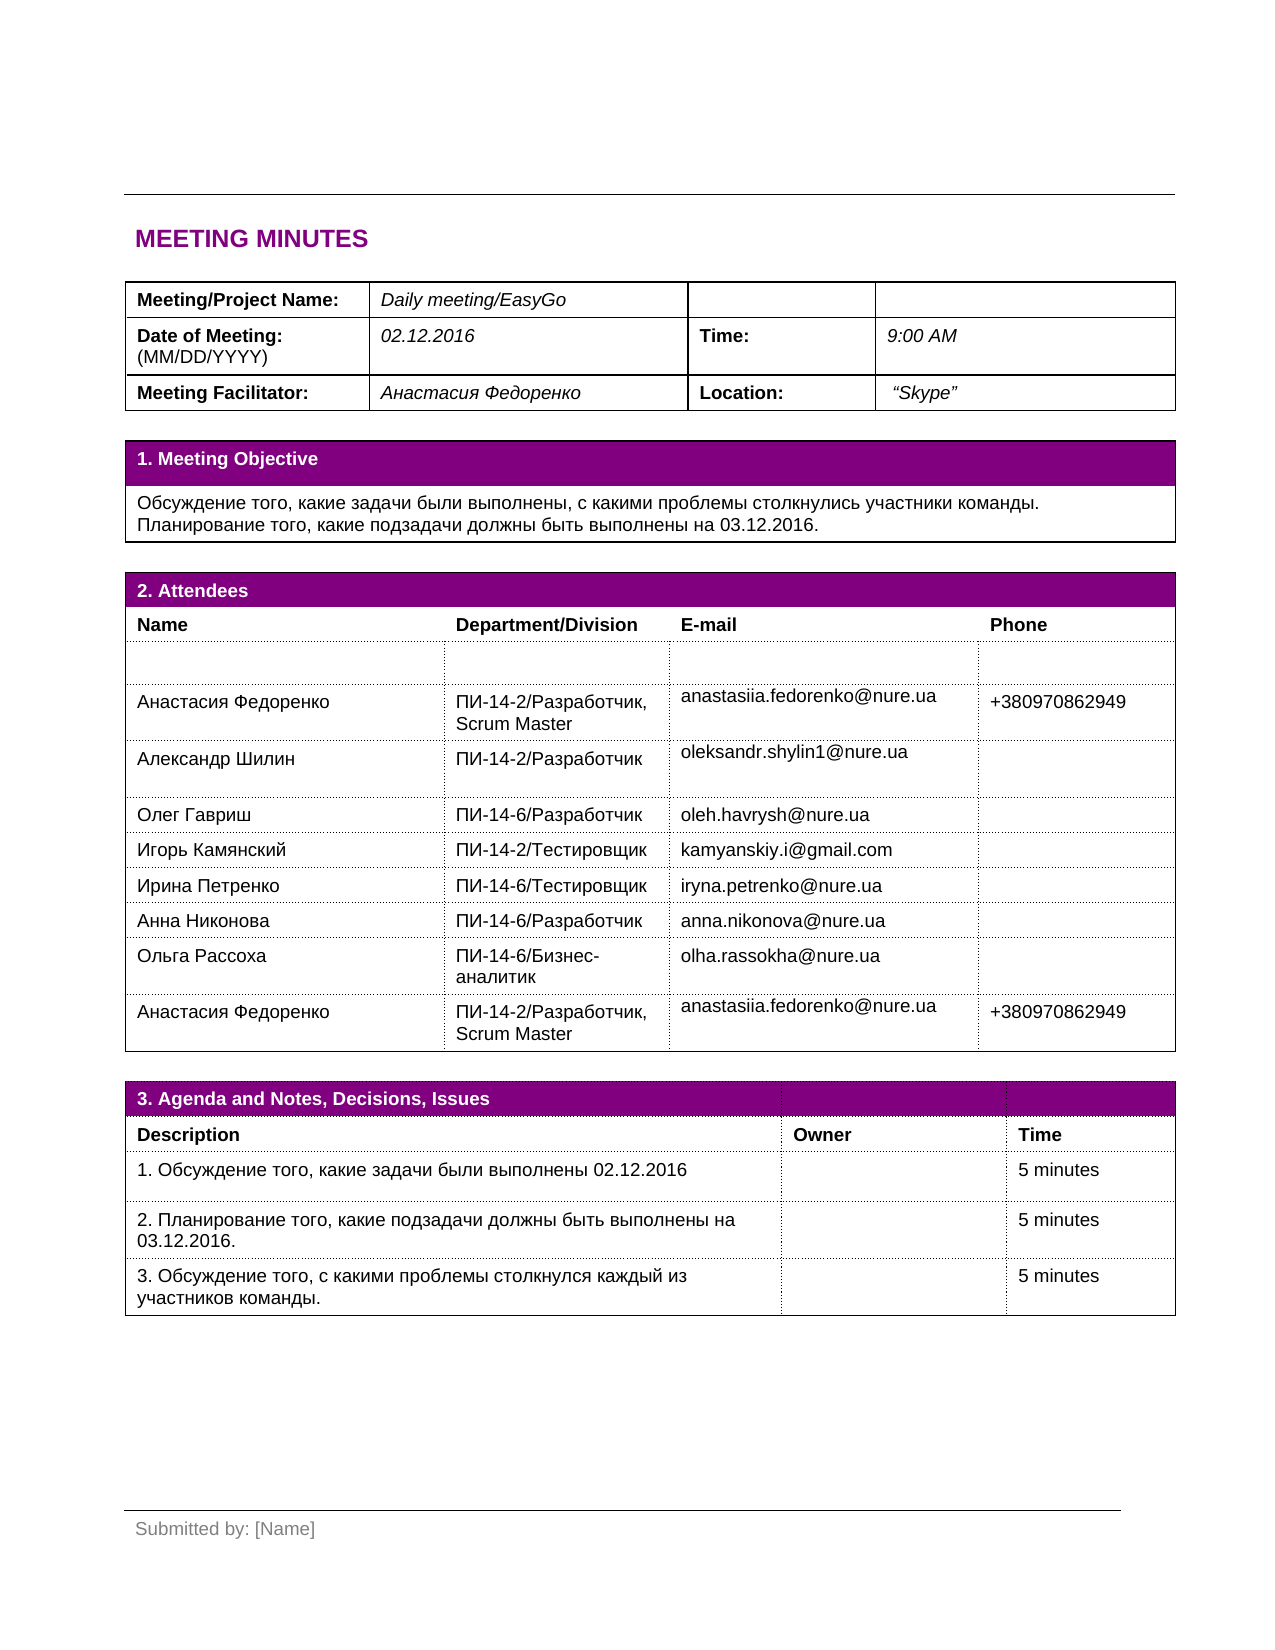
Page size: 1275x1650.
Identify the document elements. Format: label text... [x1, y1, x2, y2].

table_cell [979, 832, 1175, 867]
table_cell “Skype” [876, 376, 1175, 410]
table_cell ПИ-14-6/Разработчик [444, 902, 669, 937]
table_cell 1. Обсуждение того, какие задачи были выполнены 02.12.2016 [126, 1151, 782, 1201]
table_cell kamyanskiy.i@gmail.com [669, 832, 979, 867]
table_cell ПИ-14-2/Разработчик, Scrum Master [444, 684, 669, 740]
table_cell Ирина Петренко [126, 867, 444, 902]
table_header 2. Attendees [126, 573, 444, 607]
table_cell Department/Division [444, 607, 669, 641]
table_cell ПИ-14-2/Разработчик [444, 740, 669, 797]
table_cell [669, 641, 979, 683]
table_cell 5 minutes [1007, 1258, 1175, 1314]
table_cell Phone [979, 607, 1175, 641]
table_cell Meeting Facilitator: [126, 375, 369, 410]
table_cell [979, 902, 1175, 937]
table_cell [979, 740, 1175, 797]
table_header [979, 573, 1175, 607]
table_cell ПИ-14-2/Тестировщик [444, 832, 669, 867]
table_cell ПИ-14-6/Бизнес-аналитик [444, 937, 669, 994]
table_cell Date of Meeting: (MM/DD/YYYY) [126, 318, 369, 374]
table_cell 9:00 AM [876, 318, 1175, 374]
table_cell Time: [689, 318, 875, 374]
table_cell ПИ-14-6/Разработчик [444, 797, 669, 832]
table_header Daily meeting/EasyGo [370, 283, 687, 317]
table_header [782, 1081, 1007, 1116]
table_cell Анна Никонова [126, 902, 444, 937]
table_cell [126, 641, 444, 683]
table_cell [979, 867, 1175, 902]
table_cell oleh.havrysh@nure.ua [669, 797, 979, 832]
table_cell E-mail [669, 607, 979, 641]
table_header [1007, 1081, 1175, 1116]
table_cell Игорь Камянский [126, 832, 444, 867]
table_cell Анастасия Федоренко [126, 994, 444, 1051]
table_cell Обсуждение того, какие задачи были выполнены, с какими проблемы столкнулись участники команды. Планирование того, какие подзадачи должны быть выполнены на 03.12.2016. [126, 486, 1175, 541]
table_cell [782, 1201, 1007, 1258]
table_header 3. Agenda and Notes, Decisions, Issues [126, 1081, 782, 1116]
table_cell Time [1007, 1116, 1175, 1151]
table_cell iryna.petrenko@nure.ua [669, 867, 979, 902]
table_cell [782, 1258, 1007, 1314]
table_cell 3. Обсуждение того, с какими проблемы столкнулся каждый из участников команды. [126, 1258, 782, 1314]
table_header Meeting/Project Name: [126, 283, 369, 317]
table_cell anastasiia.fedorenko@nure.ua [669, 994, 979, 1051]
table_cell Name [126, 607, 444, 641]
table_cell [979, 797, 1175, 832]
table_cell [979, 641, 1175, 683]
subtitle MEETING MINUTES [135, 224, 1140, 252]
table_cell 5 minutes [1007, 1201, 1175, 1258]
table_cell Owner [782, 1116, 1007, 1151]
table_cell +380970862949 [979, 994, 1175, 1051]
table_cell Анастасия Федоренко [370, 376, 687, 410]
table_cell anastasiia.fedorenko@nure.ua [669, 684, 979, 740]
table_cell Location: [689, 376, 875, 410]
table_header [689, 283, 875, 317]
table_cell Ольга Рассоха [126, 937, 444, 994]
table_header [444, 573, 669, 607]
table_cell 2. Планирование того, какие подзадачи должны быть выполнены на 03.12.2016. [126, 1201, 782, 1258]
table_cell olha.rassokha@nure.ua [669, 937, 979, 994]
table_cell +380970862949 [979, 684, 1175, 740]
table_cell 02.12.2016 [370, 318, 687, 374]
table_cell anna.nikonova@nure.ua [669, 902, 979, 937]
table_cell ПИ-14-6/Тестировщик [444, 867, 669, 902]
table_cell Анастасия Федоренко [126, 684, 444, 740]
table_cell 5 minutes [1007, 1151, 1175, 1201]
table_header [876, 283, 1175, 317]
table_cell Олег Гавриш [126, 797, 444, 832]
table_header 1. Meeting Objective [126, 442, 1175, 486]
table_cell [444, 641, 669, 683]
table_cell Александр Шилин [126, 740, 444, 797]
table_cell Description [126, 1116, 782, 1151]
table_header [669, 573, 979, 607]
table_cell [782, 1151, 1007, 1201]
table_cell oleksandr.shylin1@nure.ua [669, 740, 979, 797]
table_cell ПИ-14-2/Разработчик, Scrum Master [444, 994, 669, 1051]
table_cell [979, 937, 1175, 994]
